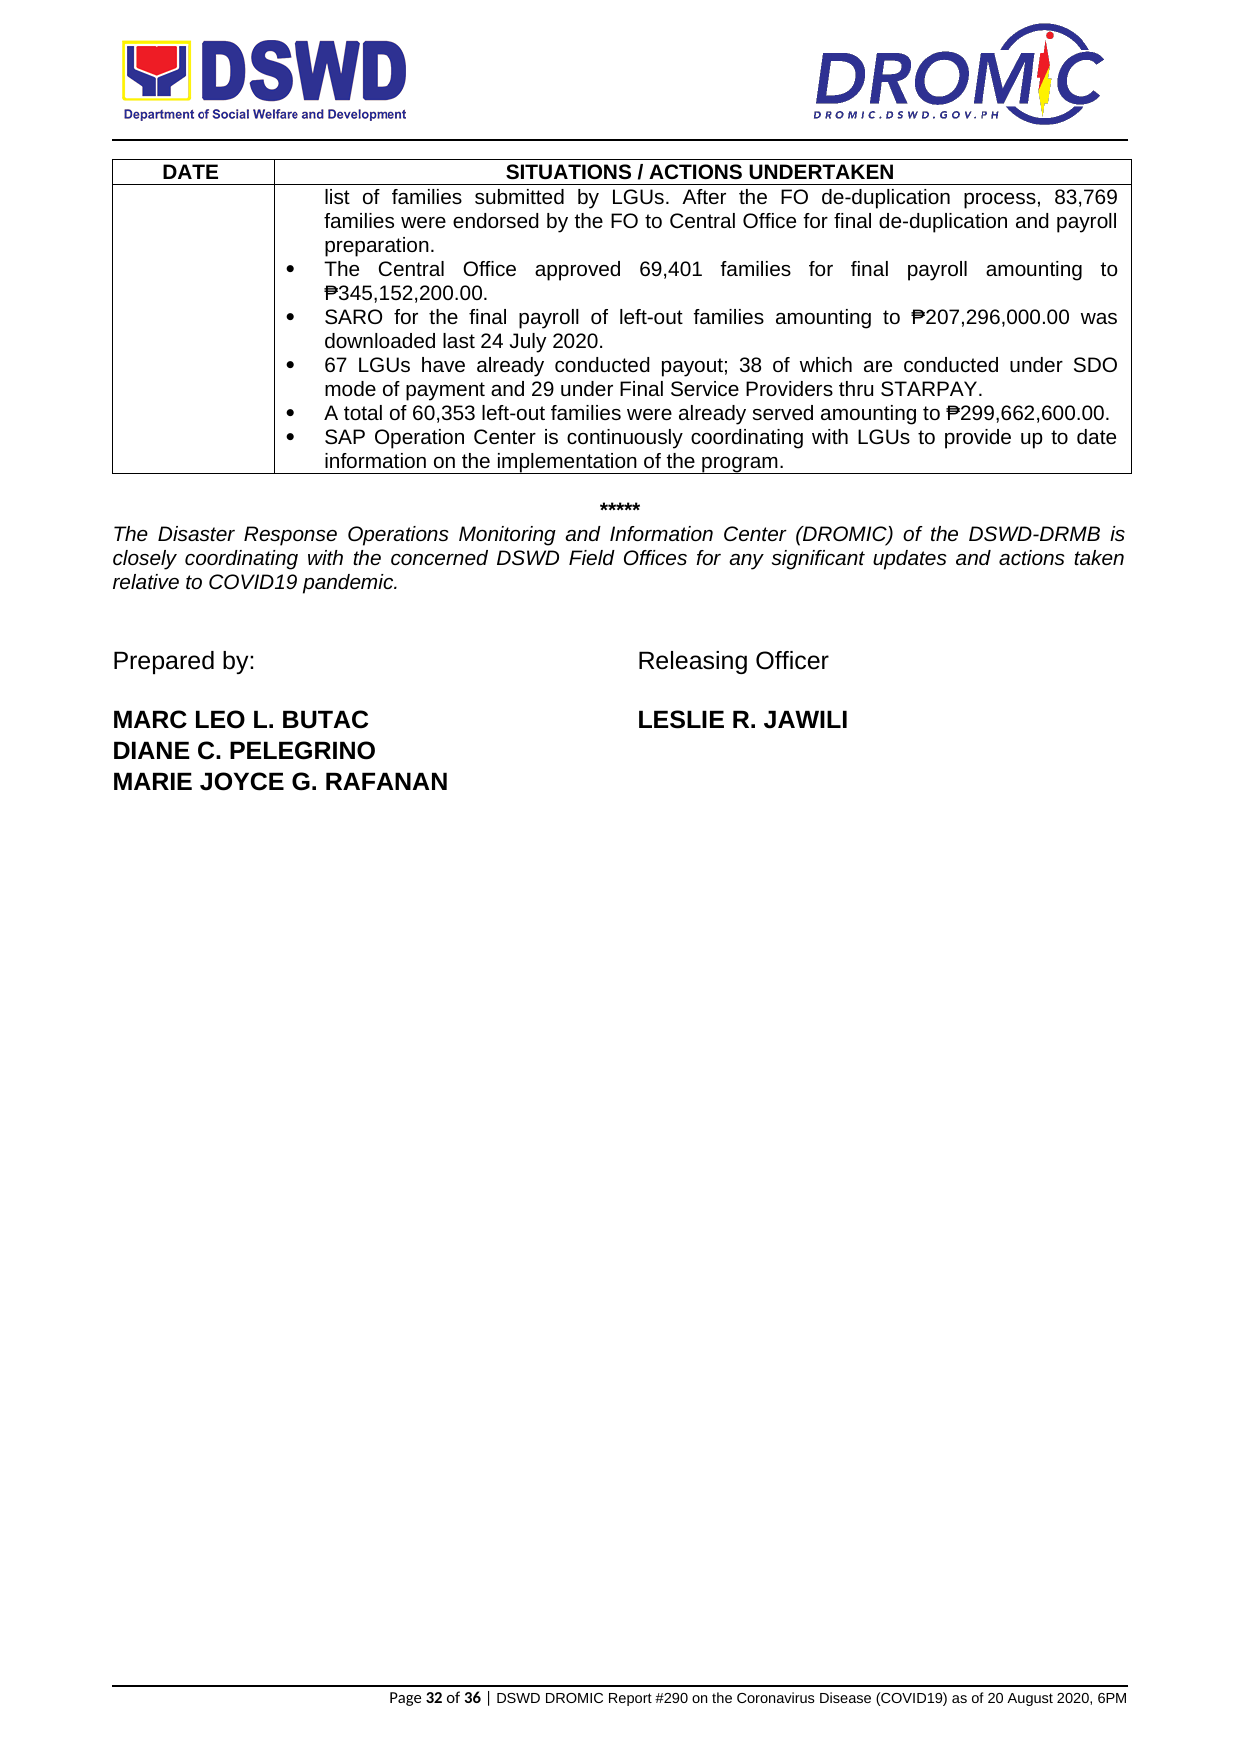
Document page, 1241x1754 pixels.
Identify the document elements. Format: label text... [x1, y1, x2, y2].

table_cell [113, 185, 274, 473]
text DIANE C. PELEGRINO [112, 736, 1128, 765]
text MARC LEO L. BUTAC LESLIE R. JAWILI [112, 705, 1128, 734]
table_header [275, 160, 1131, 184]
picture [112, 37, 416, 125]
text The Disaster Response Operations Monitoring and Information Center (DROMIC) of the DSWD-DRMB is closely coordinating with the concerned DSWD Field Offices for any significant updates and actions taken relative to COVID19 pandemic. [112, 522, 1128, 593]
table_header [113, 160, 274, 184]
text ***** [112, 498, 1128, 522]
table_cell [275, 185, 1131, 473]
text MARIE JOYCE G. RAFANAN [112, 767, 1128, 796]
text Prepared by: Releasing Officer [255, 646, 1128, 675]
picture [781, 23, 1133, 125]
